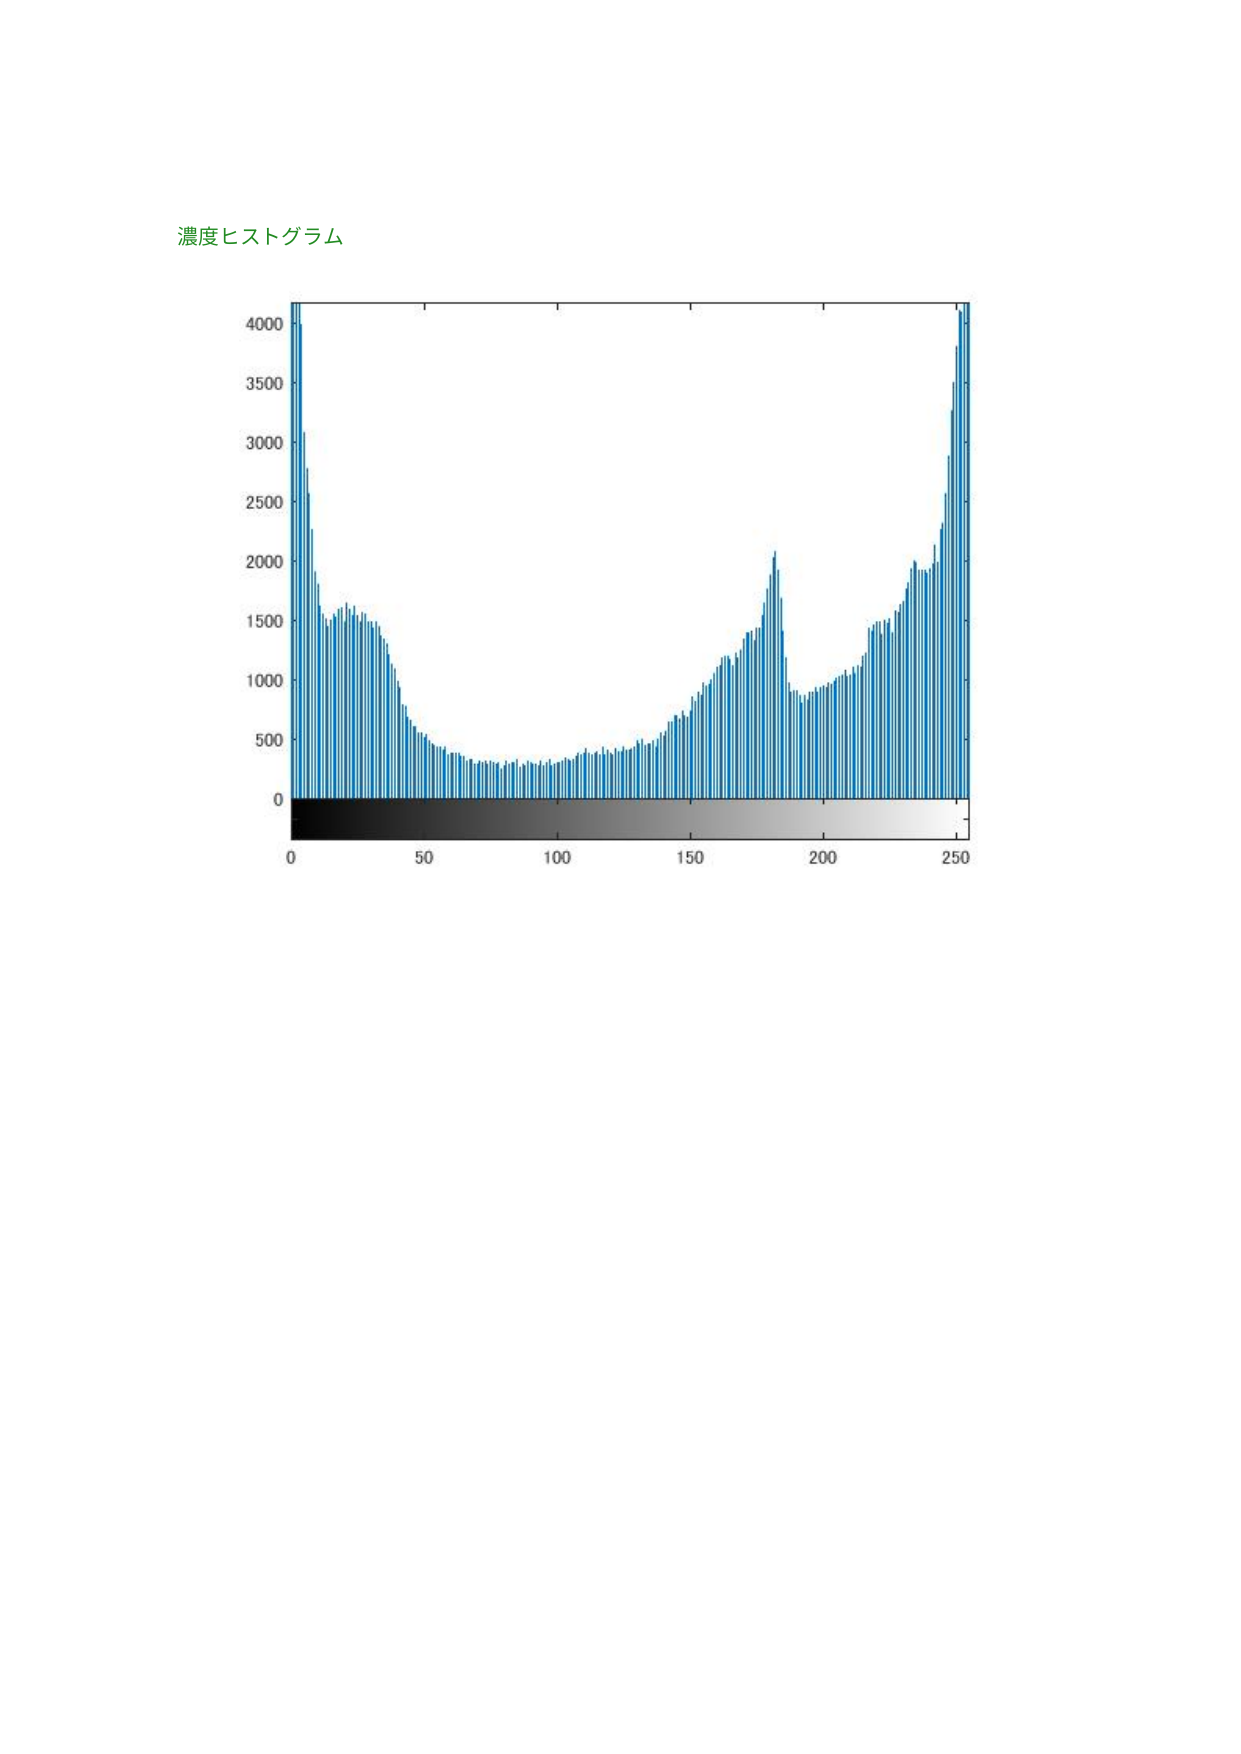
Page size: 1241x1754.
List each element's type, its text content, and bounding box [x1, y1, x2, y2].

picture [177, 254, 1053, 911]
text 濃度ヒストグラム [177, 217, 1063, 254]
